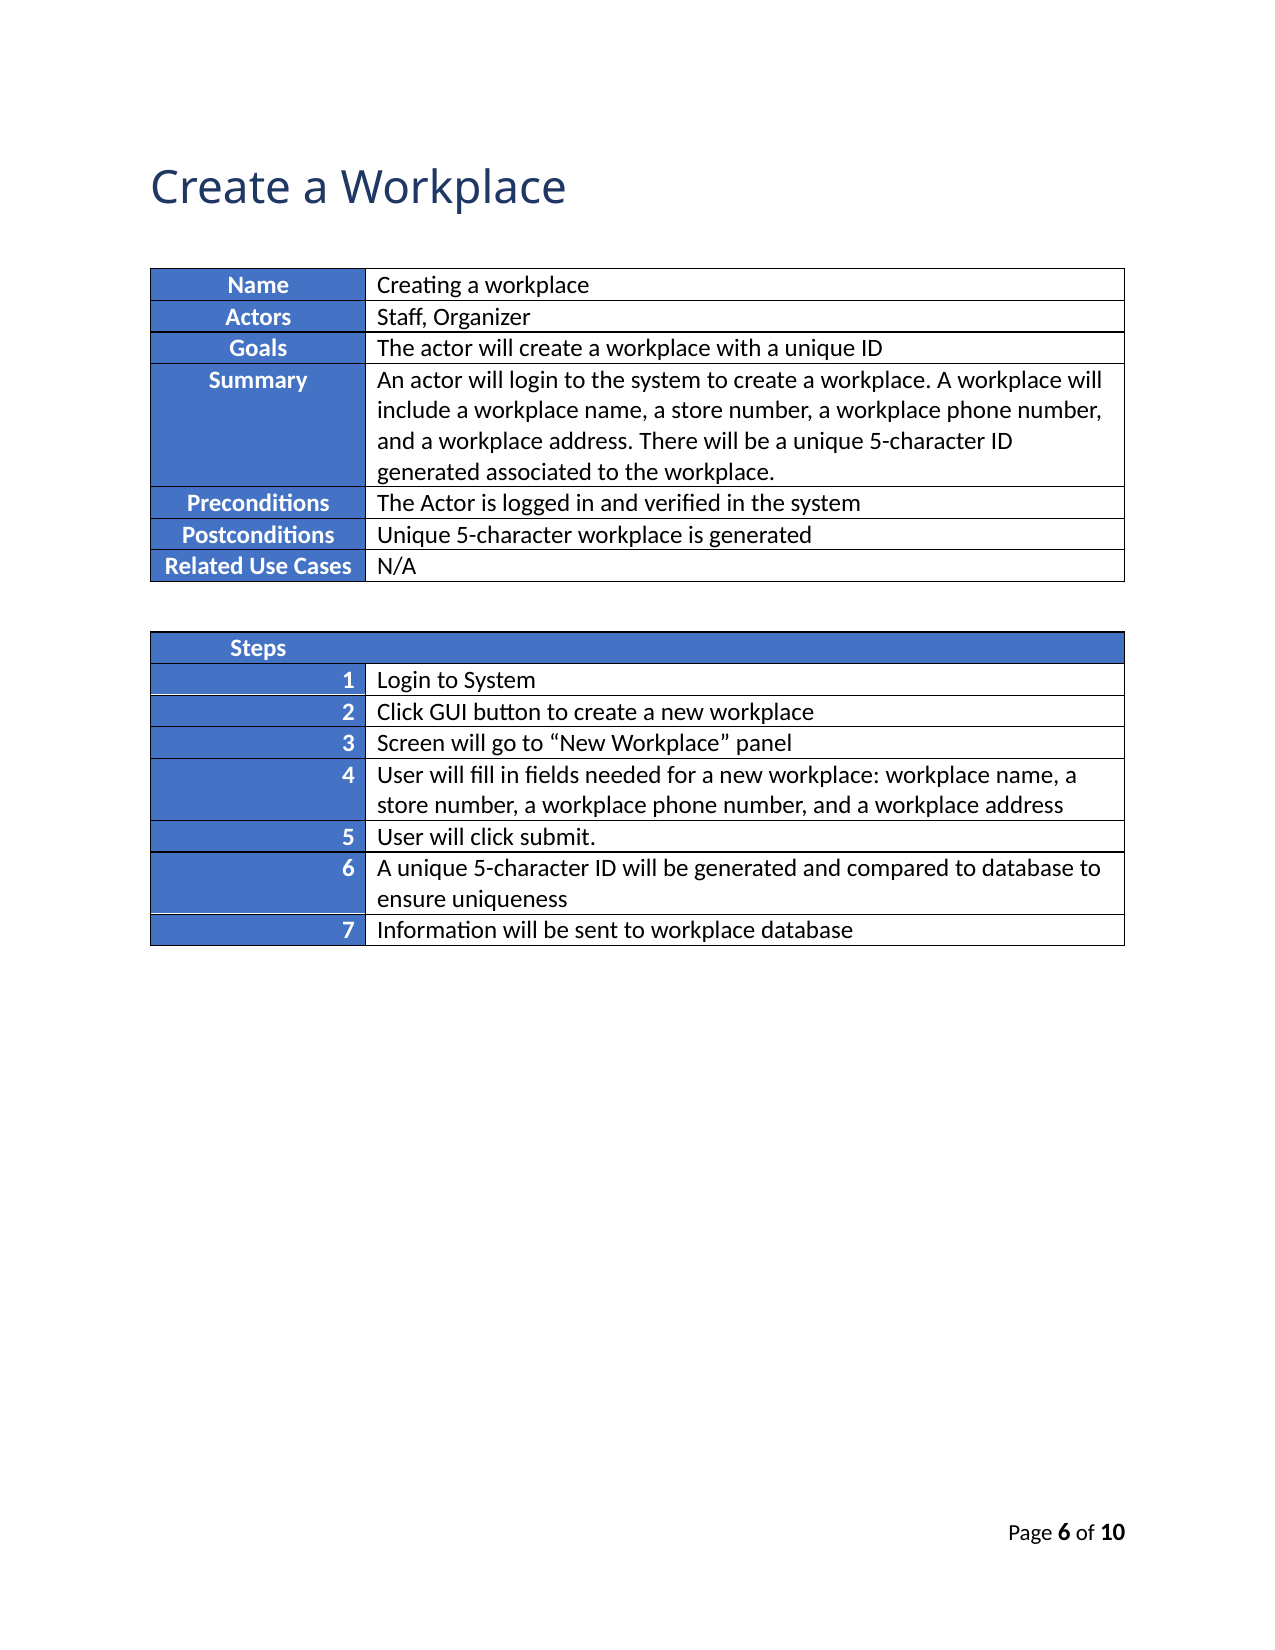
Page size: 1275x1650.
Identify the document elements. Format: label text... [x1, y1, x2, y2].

table_cell Postconditions [151, 519, 365, 549]
table_cell The Actor is logged in and verified in the system [366, 487, 1124, 518]
table_cell Unique 5-character workplace is generated [366, 519, 1124, 549]
table_cell Actors [151, 301, 365, 331]
table_cell 1 [151, 664, 365, 694]
table_header Steps [151, 633, 366, 663]
table_cell A unique 5-character ID will be generated and compared to database to ensure uniqueness [366, 853, 1124, 913]
table_header Creating a workplace [366, 269, 1124, 300]
table_cell 4 [151, 759, 365, 820]
table_cell Preconditions [151, 487, 365, 518]
table_cell User will click submit. [366, 821, 1124, 851]
table_cell Related Use Cases [151, 550, 365, 581]
table_cell The actor will create a workplace with a unique ID [366, 333, 1124, 363]
table_cell Staff, Organizer [366, 301, 1124, 331]
table_header Name [151, 269, 365, 300]
table_cell An actor will login to the system to create a workplace. A workplace will include a workplace name, a store number, a workplace phone number, and a workplace address. There will be a unique 5-character ID generated associated to the workplace. [366, 364, 1124, 486]
table_cell 7 [151, 915, 365, 945]
table_cell Screen will go to “New Workplace” panel [366, 727, 1124, 758]
table_cell N/A [366, 550, 1124, 581]
table_cell 6 [151, 853, 365, 913]
table_cell Goals [151, 333, 365, 363]
table_header [366, 633, 1124, 663]
table_cell Summary [151, 364, 365, 486]
subtitle Create a Workplace [150, 154, 1125, 217]
table_cell User will fill in fields needed for a new workplace: workplace name, a store number, a workplace phone number, and a workplace address [366, 759, 1124, 820]
table_cell Information will be sent to workplace database [366, 915, 1124, 945]
table_cell Click GUI button to create a new workplace [366, 696, 1124, 726]
table_cell Login to System [366, 664, 1124, 694]
table_cell 2 [151, 696, 365, 726]
table_cell 3 [151, 727, 365, 758]
table_cell 5 [151, 821, 365, 851]
